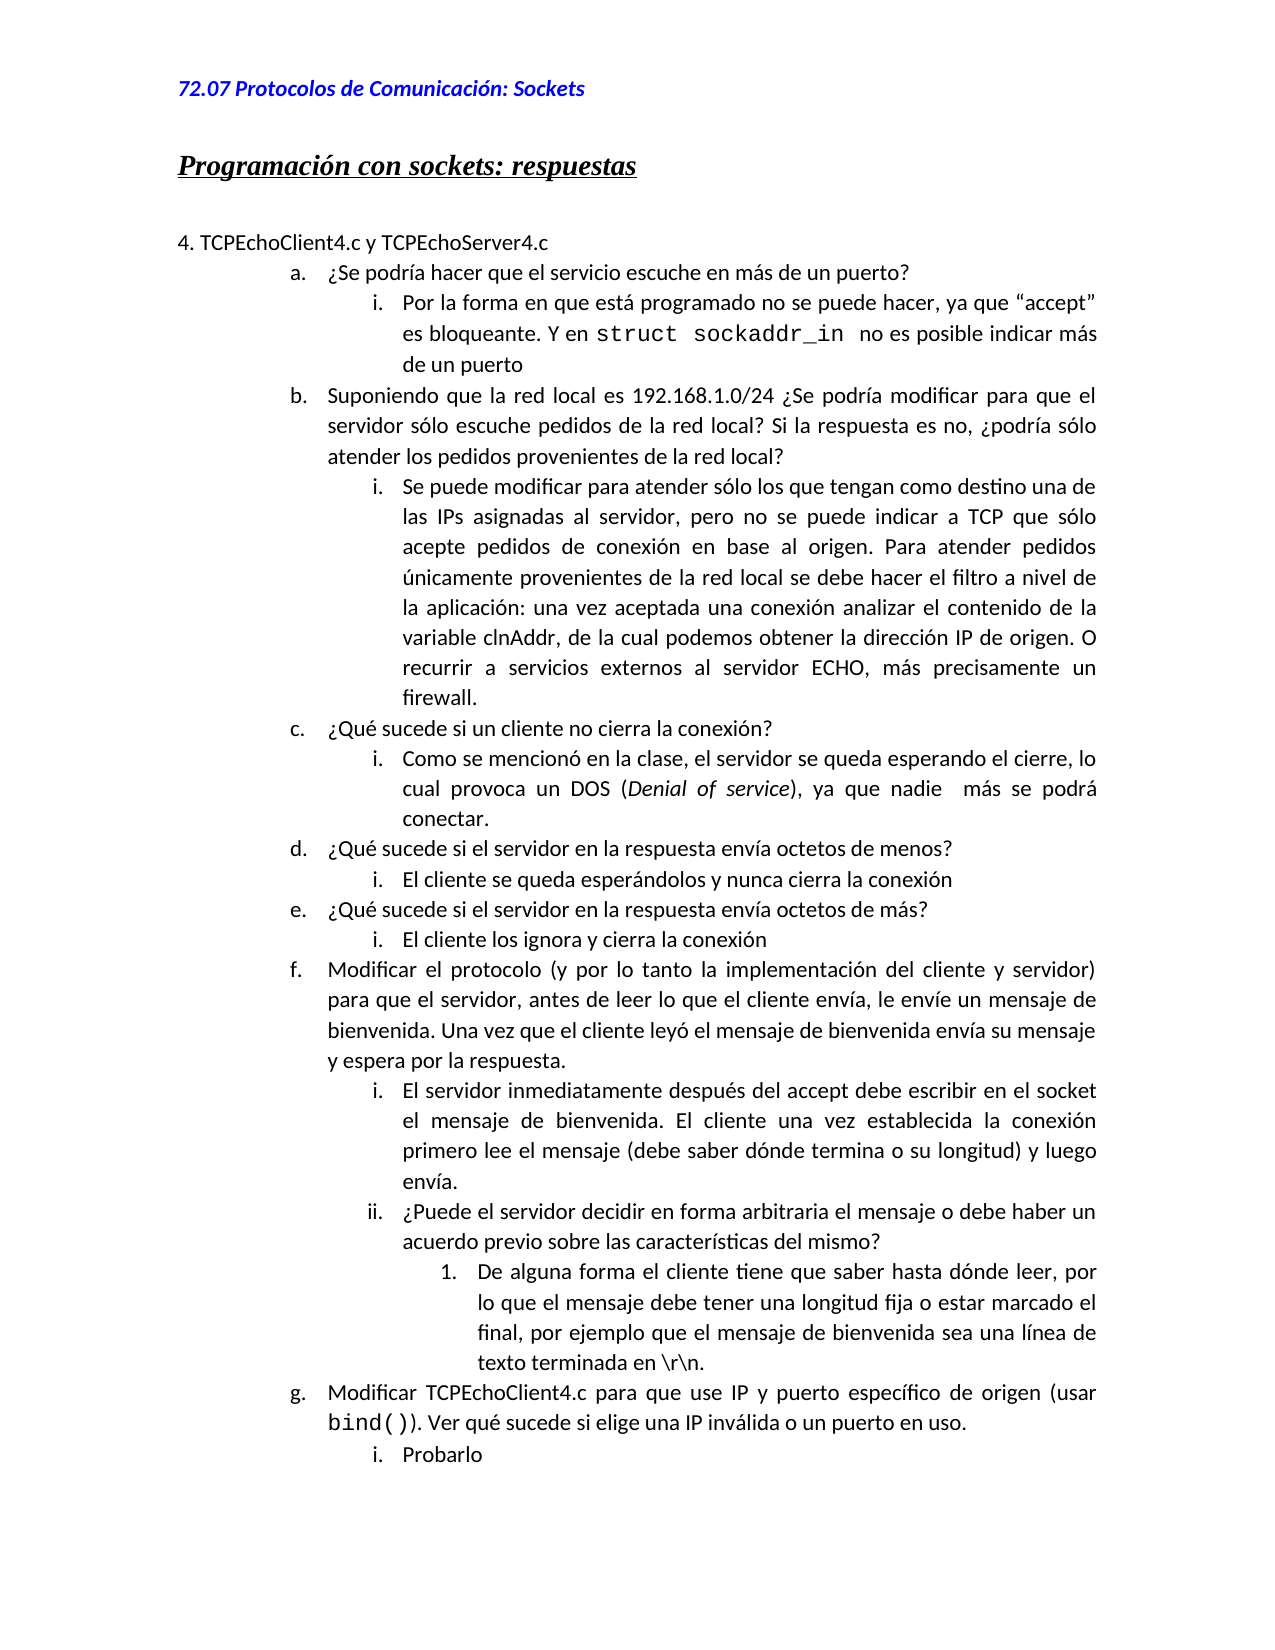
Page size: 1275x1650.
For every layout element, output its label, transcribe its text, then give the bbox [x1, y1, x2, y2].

list ¿Qué sucede si el servidor en la respuesta envía octetos de menos? [290, 834, 1098, 863]
list ¿Qué sucede si el servidor en la respuesta envía octetos de más? [290, 895, 1098, 923]
list Como se mencionó en la clase, el servidor se queda esperando el cierre, lo cual provoca un DOS (Denial of service), ya que nadie más se podrá conectar. [383, 744, 1098, 832]
list Modificar TCPEchoClient4.c para que use IP y puerto específico de origen (usar bind()). Ver qué sucede si elige una IP inválida o un puerto en uso. [290, 1378, 1098, 1438]
list El cliente se queda esperándolos y nunca cierra la conexión [383, 865, 1098, 893]
list ¿Qué sucede si un cliente no cierra la conexión? [290, 714, 1098, 742]
list Suponiendo que la red local es 192.168.1.0/24 ¿Se podría modificar para que el servidor sólo escuche pedidos de la red local? Si la respuesta es no, ¿podría sólo atender los pedidos provenientes de la red local? [290, 381, 1098, 470]
list Por la forma en que está programado no se puede hacer, ya que “accept” es bloqueante. Y en struct sockaddr_in no es posible indicar más de un puerto [383, 288, 1098, 379]
list Modificar el protocolo (y por lo tanto la implementación del cliente y servidor) para que el servidor, antes de leer lo que el cliente envía, le envíe un mensaje de bienvenida. Una vez que el cliente leyó el mensaje de bienvenida envía su mensaje y espera por la respuesta. [290, 955, 1098, 1074]
list Se puede modificar para atender sólo los que tengan como destino una de las IPs asignadas al servidor, pero no se puede indicar a TCP que sólo acepte pedidos de conexión en base al origen. Para atender pedidos únicamente provenientes de la red local se debe hacer el filtro a nivel de la aplicación: una vez aceptada una conexión analizar el contenido de la variable clnAddr, de la cual podemos obtener la dirección IP de origen. O recurrir a servicios externos al servidor ECHO, más precisamente un firewall. [383, 472, 1098, 712]
list De alguna forma el cliente tiene que saber hasta dónde leer, por lo que el mensaje debe tener una longitud fija o estar marcado el final, por ejemplo que el mensaje de bienvenida sea una línea de texto terminada en \r\n. [440, 1257, 1098, 1376]
list El servidor inmediatamente después del accept debe escribir en el socket el mensaje de bienvenida. El cliente una vez establecida la conexión primero lee el mensaje (debe saber dónde termina o su longitud) y luego envía. [383, 1076, 1098, 1195]
list ¿Puede el servidor decidir en forma arbitraria el mensaje o debe haber un acuerdo previo sobre las características del mismo? [383, 1197, 1098, 1255]
text 4. TCPEchoClient4.c y TCPEchoServer4.c [177, 228, 1098, 256]
list Probarlo [383, 1440, 1098, 1468]
list ¿Se podría hacer que el servicio escuche en más de un puerto? [290, 258, 1098, 286]
subtitle Programación con sockets: respuestas [177, 148, 1098, 181]
list El cliente los ignora y cierra la conexión [383, 925, 1098, 953]
